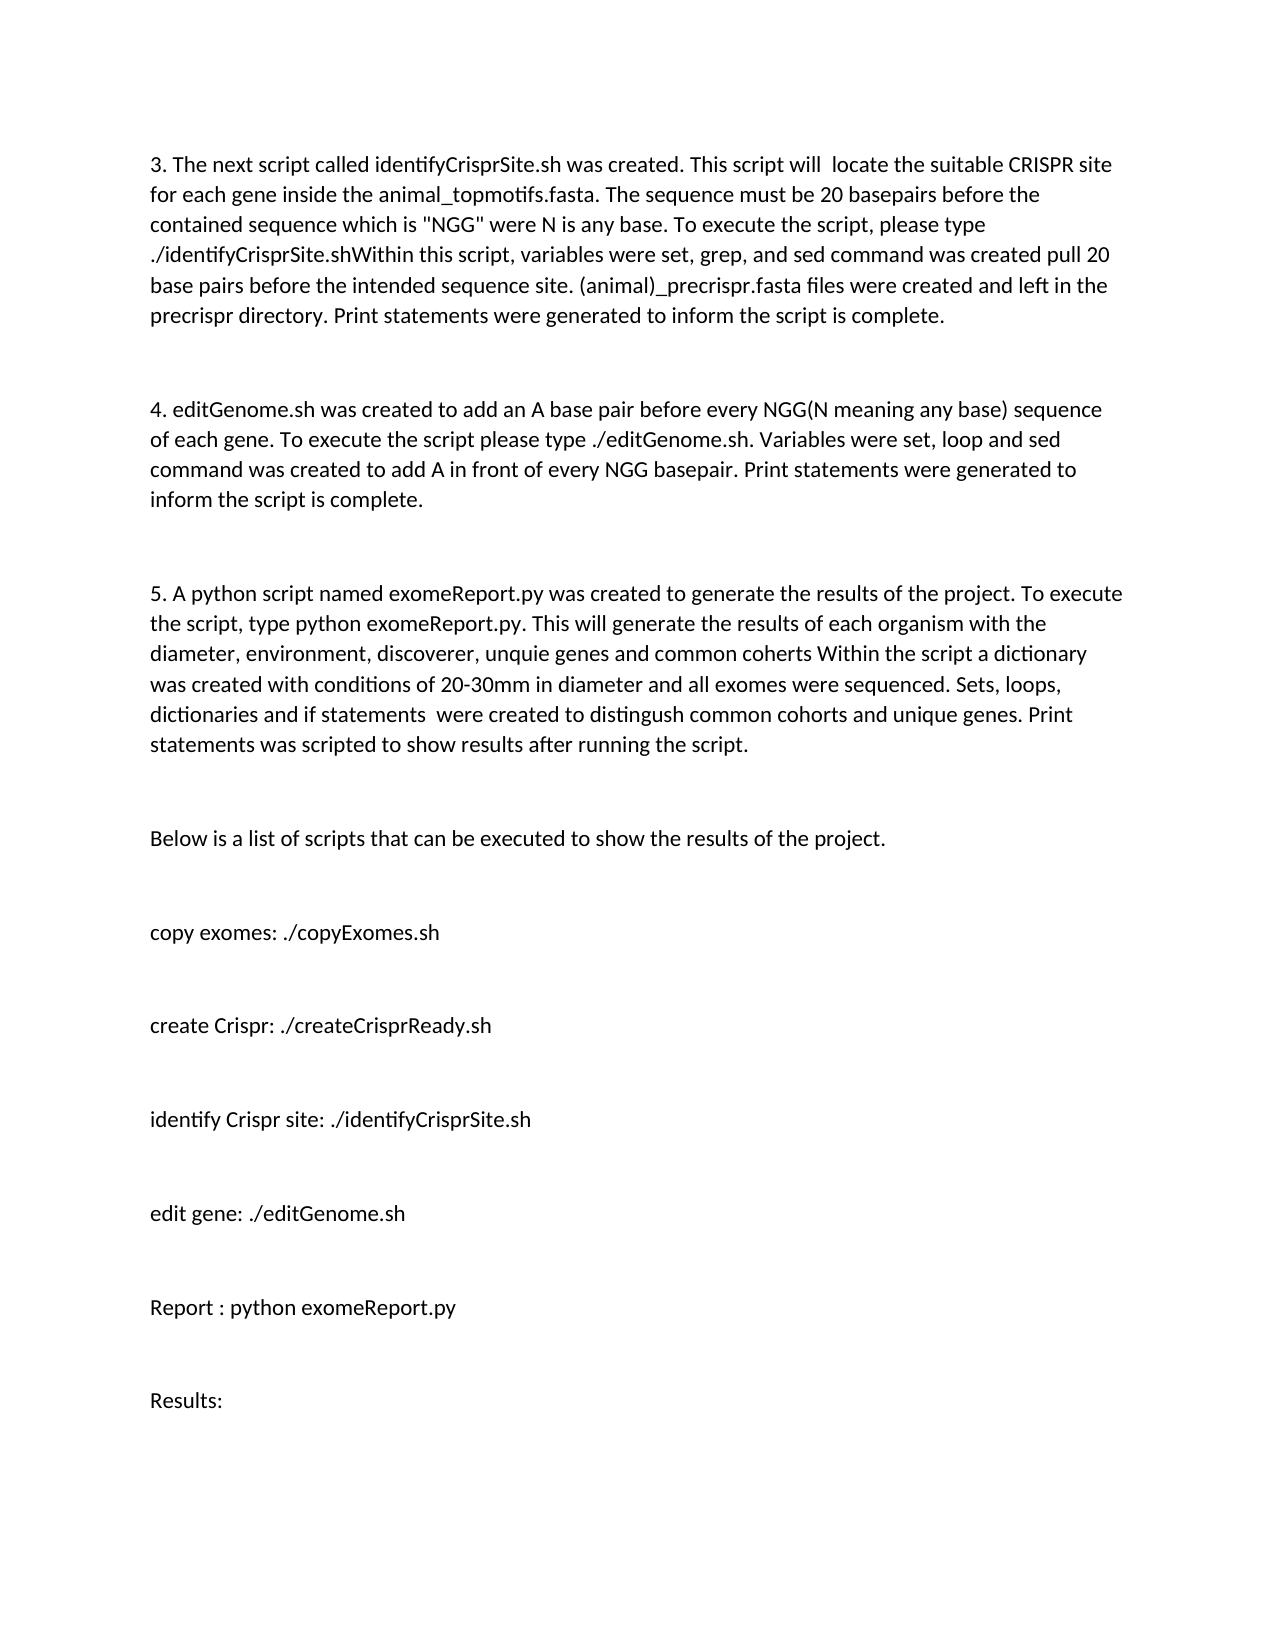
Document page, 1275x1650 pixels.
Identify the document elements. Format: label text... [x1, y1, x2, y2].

text copy exomes: ./copyExomes.sh [150, 918, 1125, 946]
text 5. A python script named exomeReport.py was created to generate the results of the project. To execute the script, type python exomeReport.py. This will generate the results of each organism with the diameter, environment, discoverer, unquie genes and common coherts Within the script a dictionary was created with conditions of 20-30mm in diameter and all exomes were sequenced. Sets, loops, dictionaries and if statements were created to distingush common cohorts and unique genes. Print statements was scripted to show results after running the script. [150, 579, 1125, 758]
text identify Crispr site: ./identifyCrisprSite.sh [150, 1105, 1125, 1133]
text 4. editGenome.sh was created to add an A base pair before every NGG(N meaning any base) sequence of each gene. To execute the script please type ./editGenome.sh. Variables were set, loop and sed command was created to add A in front of every NGG basepair. Print statements were generated to inform the script is complete. [150, 395, 1125, 513]
text Below is a list of scripts that can be executed to show the results of the project. [150, 824, 1125, 852]
text Results: [150, 1386, 1125, 1414]
text 3. The next script called identifyCrisprSite.sh was created. This script will locate the suitable CRISPR site for each gene inside the animal_topmotifs.fasta. The sequence must be 20 basepairs before the contained sequence which is "NGG" were N is any base. To execute the script, please type ./identifyCrisprSite.shWithin this script, variables were set, grep, and sed command was created pull 20 base pairs before the intended sequence site. (animal)_precrispr.fasta files were created and left in the precrispr directory. Print statements were generated to inform the script is complete. [150, 150, 1125, 329]
text Report : python exomeReport.py [150, 1293, 1125, 1321]
text edit gene: ./editGenome.sh [150, 1199, 1125, 1227]
text create Crispr: ./createCrisprReady.sh [150, 1011, 1125, 1039]
